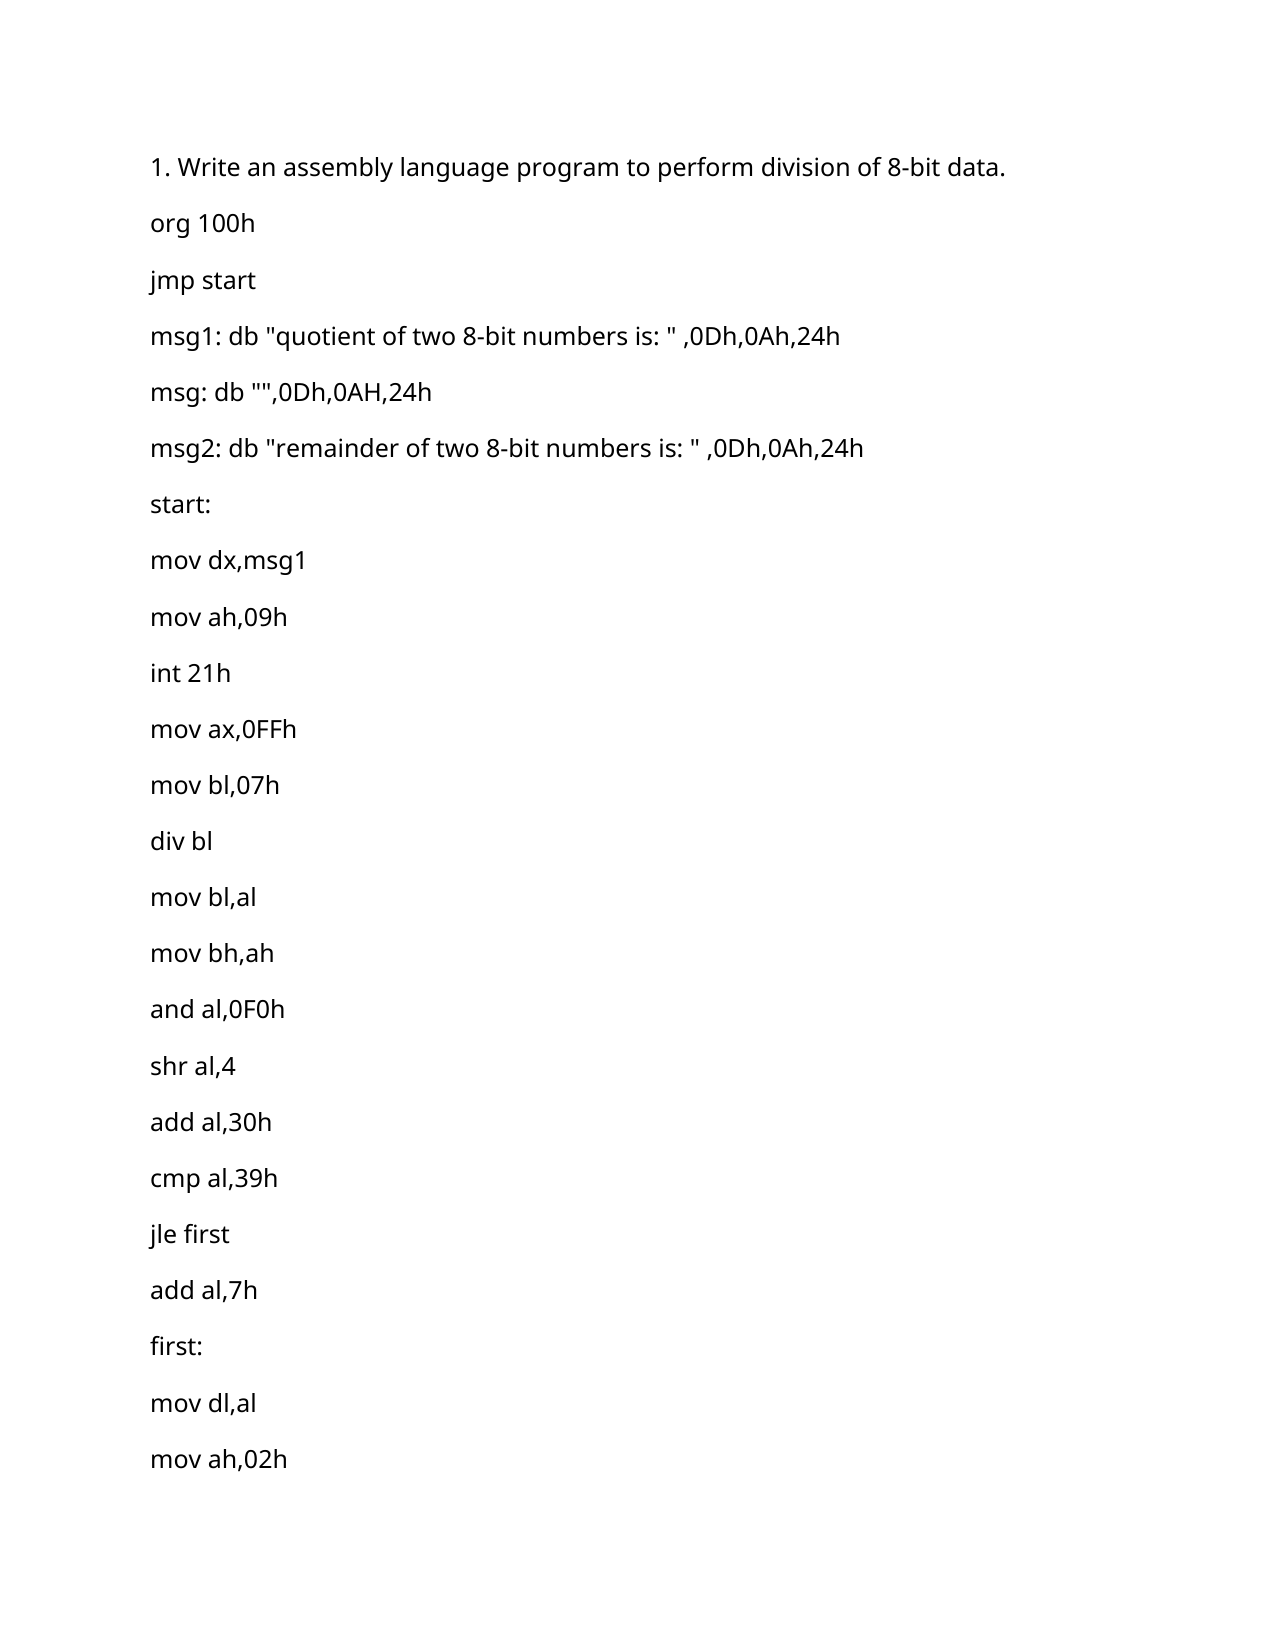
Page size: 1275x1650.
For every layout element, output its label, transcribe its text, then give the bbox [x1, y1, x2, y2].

text msg1: db "quotient of two 8-bit numbers is: " ,0Dh,0Ah,24h [150, 318, 1125, 352]
text 1. Write an assembly language program to perform division of 8-bit data. [150, 150, 1125, 184]
text mov bl,07h [150, 768, 1125, 802]
text mov bh,ah [150, 936, 1125, 970]
text first: [150, 1329, 1125, 1363]
text shr al,4 [150, 1048, 1125, 1082]
text msg: db "",0Dh,0AH,24h [150, 374, 1125, 409]
text start: [150, 487, 1125, 521]
text add al,7h [150, 1273, 1125, 1307]
text cmp al,39h [150, 1161, 1125, 1195]
text msg2: db "remainder of two 8-bit numbers is: " ,0Dh,0Ah,24h [150, 431, 1125, 465]
text jmp start [150, 262, 1125, 296]
text mov ax,0FFh [150, 711, 1125, 746]
text mov ah,09h [150, 599, 1125, 633]
text mov dl,al [150, 1385, 1125, 1419]
text and al,0F0h [150, 992, 1125, 1026]
text div bl [150, 824, 1125, 858]
text mov bl,al [150, 880, 1125, 914]
text jle first [150, 1217, 1125, 1251]
text add al,30h [150, 1104, 1125, 1138]
text mov dx,msg1 [150, 543, 1125, 577]
text int 21h [150, 655, 1125, 689]
text mov ah,02h [150, 1441, 1125, 1475]
text org 100h [150, 206, 1125, 240]
